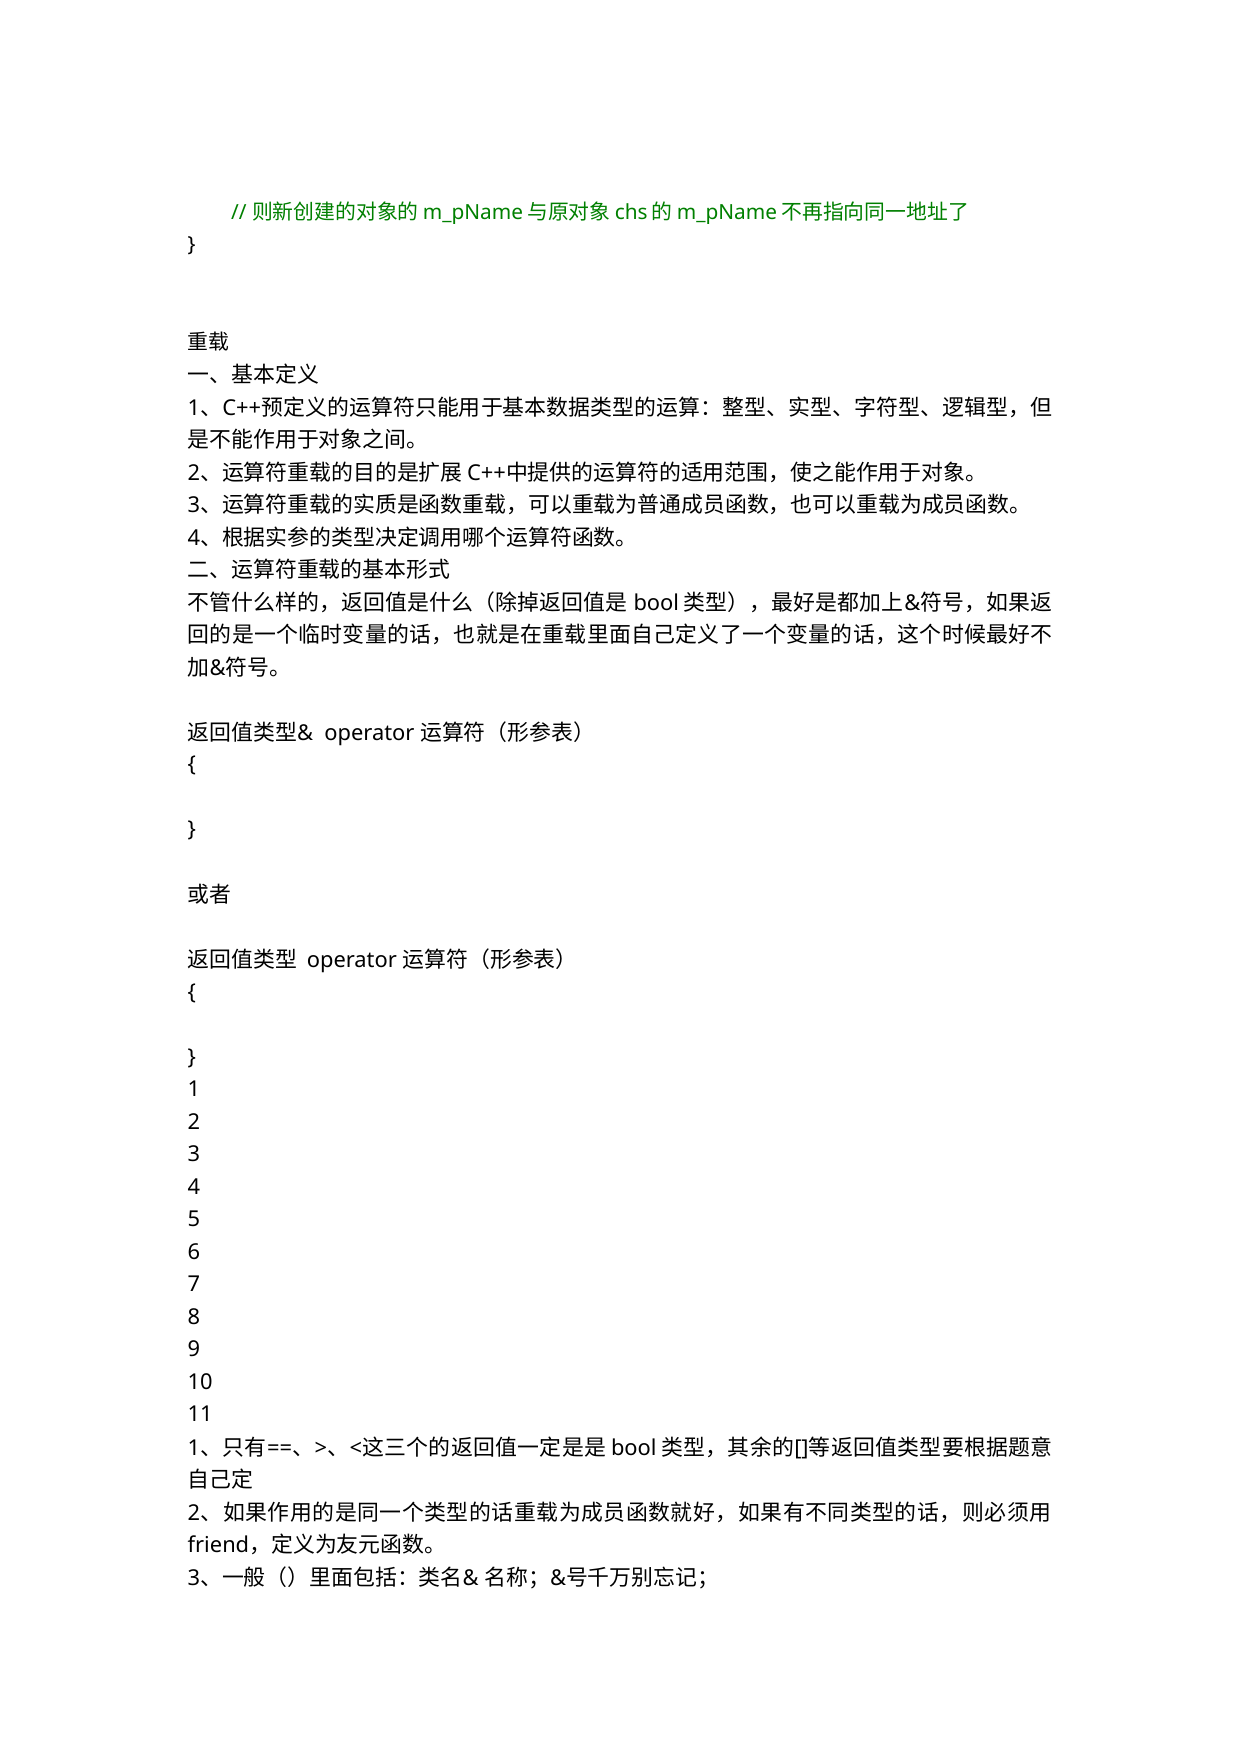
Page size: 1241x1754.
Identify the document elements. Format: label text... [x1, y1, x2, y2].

text } [187, 812, 1053, 844]
text 1、只有==、>、<这三个的返回值一定是是bool类型，其余的[]等返回值类型要根据题意自己定 [187, 1429, 1053, 1494]
text 或者 [187, 877, 1053, 909]
text 6 [187, 1234, 1053, 1267]
text 二、运算符重载的基本形式 [187, 552, 1053, 584]
text { [187, 747, 1053, 779]
text 一、基本定义 [187, 357, 1053, 389]
text 9 [187, 1332, 1053, 1364]
text { [187, 974, 1053, 1007]
text 4 [187, 1169, 1053, 1202]
text 2 [187, 1104, 1053, 1137]
text 2、运算符重载的目的是扩展C++中提供的运算符的适用范围，使之能作用于对象。 [187, 454, 1053, 487]
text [187, 162, 1053, 259]
text 4、根据实参的类型决定调用哪个运算符函数。 [187, 519, 1053, 552]
text 5 [187, 1202, 1053, 1234]
text 重载 [187, 324, 1053, 357]
text 返回值类型& operator 运算符（形参表） [187, 714, 1053, 747]
text 1、C++预定义的运算符只能用于基本数据类型的运算：整型、实型、字符型、逻辑型，但是不能作用于对象之间。 [187, 389, 1053, 454]
text 1 [187, 1072, 1053, 1104]
text } [187, 1039, 1053, 1072]
text 不管什么样的，返回值是什么（除掉返回值是bool类型），最好是都加上&符号，如果返回的是一个临时变量的话，也就是在重载里面自己定义了一个变量的话，这个时候最好不加&符号。 [187, 584, 1053, 682]
text 2、如果作用的是同一个类型的话重载为成员函数就好，如果有不同类型的话，则必须用friend，定义为友元函数。 [187, 1494, 1053, 1559]
text 3 [187, 1137, 1053, 1169]
text 3、一般（）里面包括：类名& 名称；&号千万别忘记； [187, 1559, 1053, 1592]
text 11 [187, 1397, 1053, 1429]
text 返回值类型 operator 运算符（形参表） [187, 942, 1053, 974]
text 3、运算符重载的实质是函数重载，可以重载为普通成员函数，也可以重载为成员函数。 [187, 487, 1053, 519]
text 10 [187, 1364, 1053, 1397]
text 8 [187, 1299, 1053, 1332]
text 7 [187, 1267, 1053, 1299]
